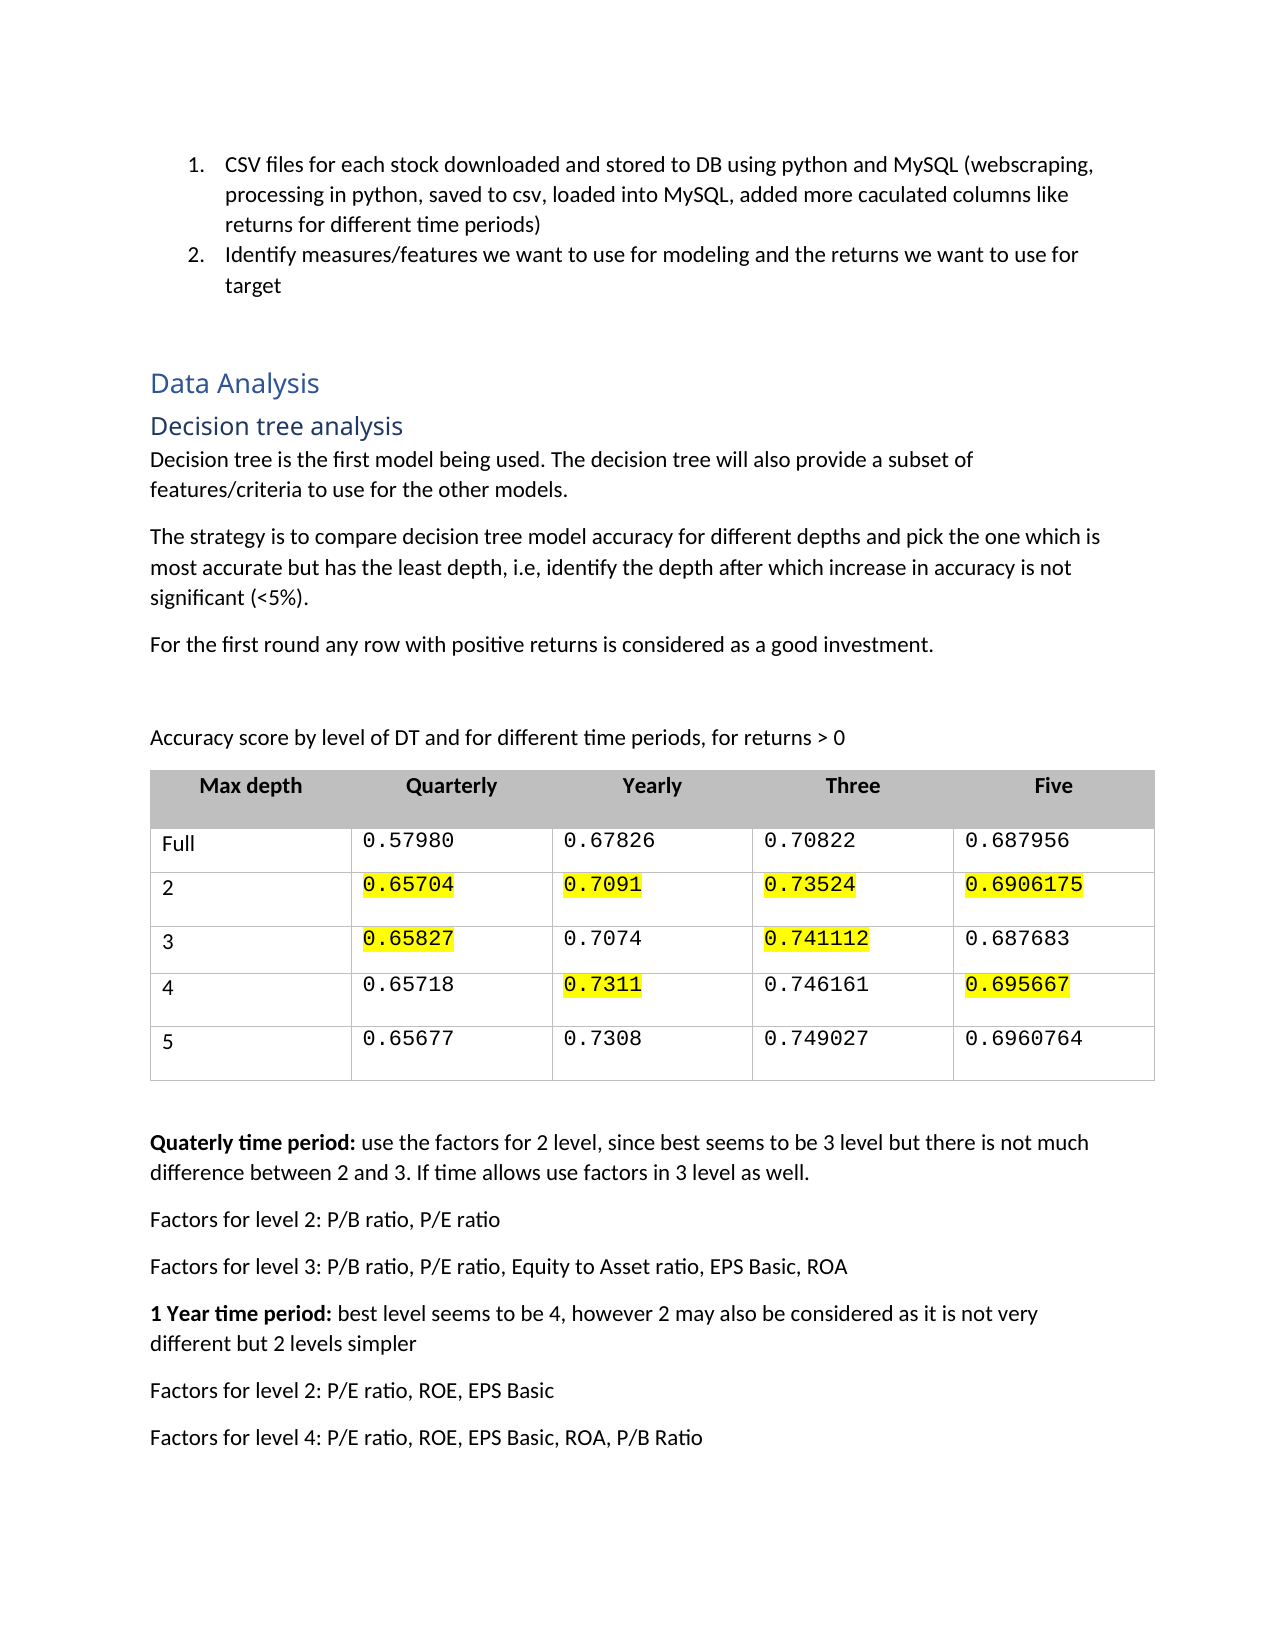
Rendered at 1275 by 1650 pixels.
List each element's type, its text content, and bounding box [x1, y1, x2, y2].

table_cell 3 [151, 927, 351, 972]
text For the first round any row with positive returns is considered as a good investment. [150, 630, 1125, 658]
table_cell 0.65704 [352, 873, 552, 926]
table_cell 0.741112 [753, 927, 953, 972]
table_cell 0.6906175 [954, 873, 1154, 926]
table_header Quarterly [352, 771, 552, 828]
table_cell 0.57980 [352, 829, 552, 872]
text Factors for level 3: P/B ratio, P/E ratio, Equity to Asset ratio, EPS Basic, ROA [150, 1252, 1125, 1280]
table_cell 2 [151, 873, 351, 926]
table_cell 0.687956 [954, 829, 1154, 872]
table_header Three [753, 771, 953, 828]
table_header Max depth [151, 771, 351, 828]
subtitle Data Analysis [150, 364, 1125, 401]
table_cell 0.65827 [352, 927, 552, 972]
table_header Five [954, 771, 1154, 828]
table_cell 0.7308 [553, 1027, 752, 1080]
table_header Yearly [553, 771, 752, 828]
table_cell 0.70822 [753, 829, 953, 872]
text Factors for level 2: P/B ratio, P/E ratio [150, 1205, 1125, 1233]
list Identify measures/features we want to use for modeling and the returns we want to use for target [187, 241, 1125, 299]
list CSV files for each stock downloaded and stored to DB using python and MySQL (webscraping, processing in python, saved to csv, loaded into MySQL, added more caculated columns like returns for different time periods) [187, 150, 1125, 238]
table_cell 0.687683 [954, 927, 1154, 972]
table_cell 0.65677 [352, 1027, 552, 1080]
text The strategy is to compare decision tree model accuracy for different depths and pick the one which is most accurate but has the least depth, i.e, identify the depth after which increase in accuracy is not significant (<5%). [150, 522, 1125, 611]
table_cell 0.73524 [753, 873, 953, 926]
table_cell 0.695667 [954, 974, 1154, 1026]
table_cell 0.7311 [553, 974, 752, 1026]
table_cell 5 [151, 1027, 351, 1080]
text Accuracy score by level of DT and for different time periods, for returns > 0 [150, 723, 1125, 751]
table_cell 0.7074 [553, 927, 752, 972]
table_cell 4 [151, 974, 351, 1026]
text Quaterly time period: use the factors for 2 level, since best seems to be 3 level but there is not much difference between 2 and 3. If time allows use factors in 3 level as well. [150, 1128, 1125, 1186]
table_cell 0.65718 [352, 974, 552, 1026]
table_cell 0.746161 [753, 974, 953, 1026]
table_cell 0.67826 [553, 829, 752, 872]
subtitle Decision tree analysis [150, 408, 1125, 443]
text Factors for level 4: P/E ratio, ROE, EPS Basic, ROA, P/B Ratio [150, 1423, 1125, 1451]
table_cell 0.6960764 [954, 1027, 1154, 1080]
table_cell 0.749027 [753, 1027, 953, 1080]
text 1 Year time period: best level seems to be 4, however 2 may also be considered as it is not very different but 2 levels simpler [150, 1299, 1125, 1357]
text Decision tree is the first model being used. The decision tree will also provide a subset of features/criteria to use for the other models. [150, 445, 1125, 503]
table_cell 0.7091 [553, 873, 752, 926]
table_cell Full [151, 829, 351, 872]
text Factors for level 2: P/E ratio, ROE, EPS Basic [150, 1376, 1125, 1404]
